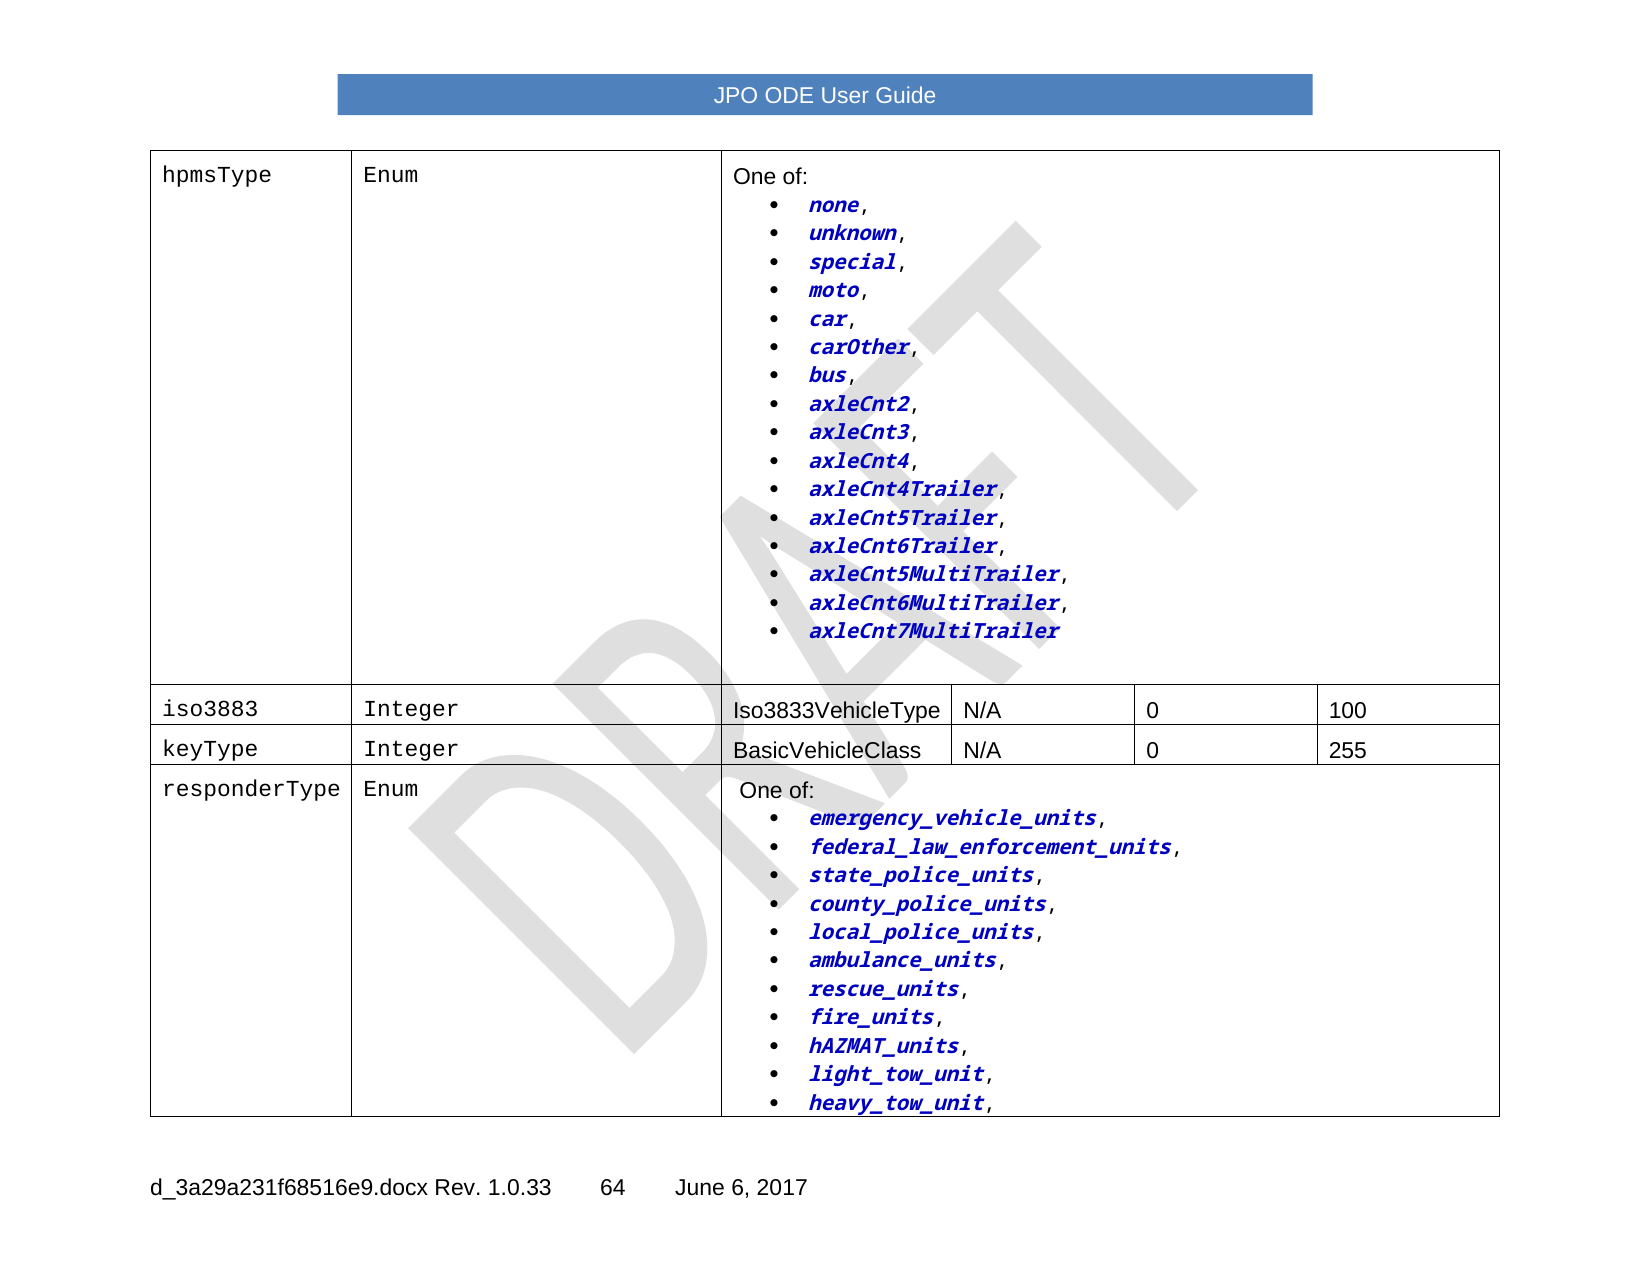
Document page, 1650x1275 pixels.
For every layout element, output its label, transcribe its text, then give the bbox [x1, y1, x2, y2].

table_cell N/A [952, 725, 1134, 763]
table_cell N/A [952, 685, 1134, 724]
table_cell Enum [352, 765, 721, 1116]
table_cell hpmsType [151, 151, 351, 684]
table_cell responderType [151, 765, 351, 1116]
table_cell 100 [1318, 685, 1499, 724]
table_cell Iso3833VehicleType [722, 685, 951, 724]
table_cell Integer [352, 685, 721, 724]
table_cell 0 [1135, 685, 1317, 724]
table_cell Enum [352, 151, 721, 684]
table_cell keyType [151, 725, 351, 763]
table_cell BasicVehicleClass [722, 725, 951, 763]
table_cell One of: none, unknown, special, moto, car, carOther, bus, axleCnt2, axleCnt3, axleCnt4, axleCnt4Trailer, axleCnt5Trailer, axleCnt6Trailer, axleCnt5MultiTrailer, axleCnt6MultiTrailer, axleCnt7MultiTrailer [722, 151, 1499, 684]
table_cell 255 [1318, 725, 1499, 763]
table_cell iso3883 [151, 685, 351, 724]
table_cell 0 [1135, 725, 1317, 763]
table_cell Integer [352, 725, 721, 763]
